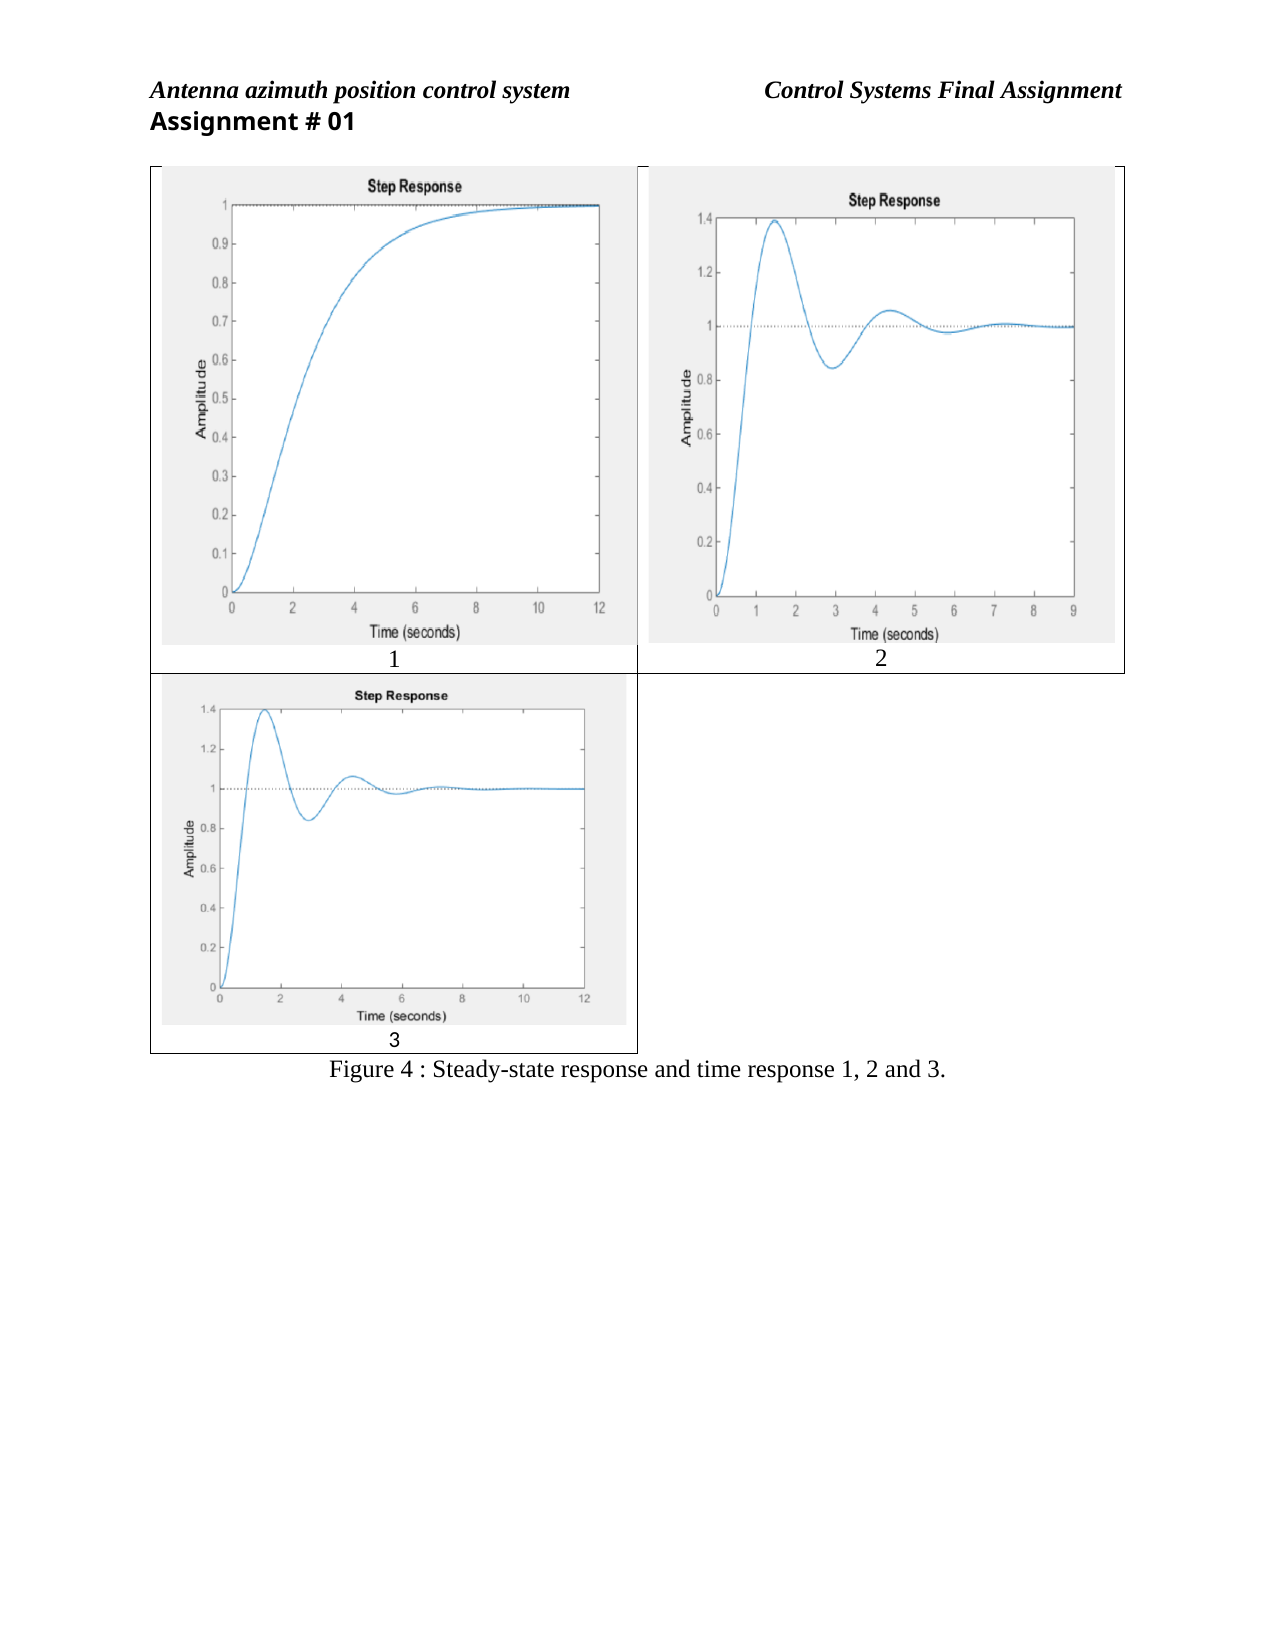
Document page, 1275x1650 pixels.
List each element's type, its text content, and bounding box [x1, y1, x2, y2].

table_cell 3 [151, 674, 637, 1053]
table_header 1 [151, 167, 637, 673]
picture [161, 166, 638, 645]
picture [161, 674, 627, 1025]
picture [648, 166, 1115, 643]
table_header 2 [638, 167, 1124, 673]
text Figure 4 : Steady-state response and time response 1, 2 and 3. [150, 1054, 1125, 1083]
